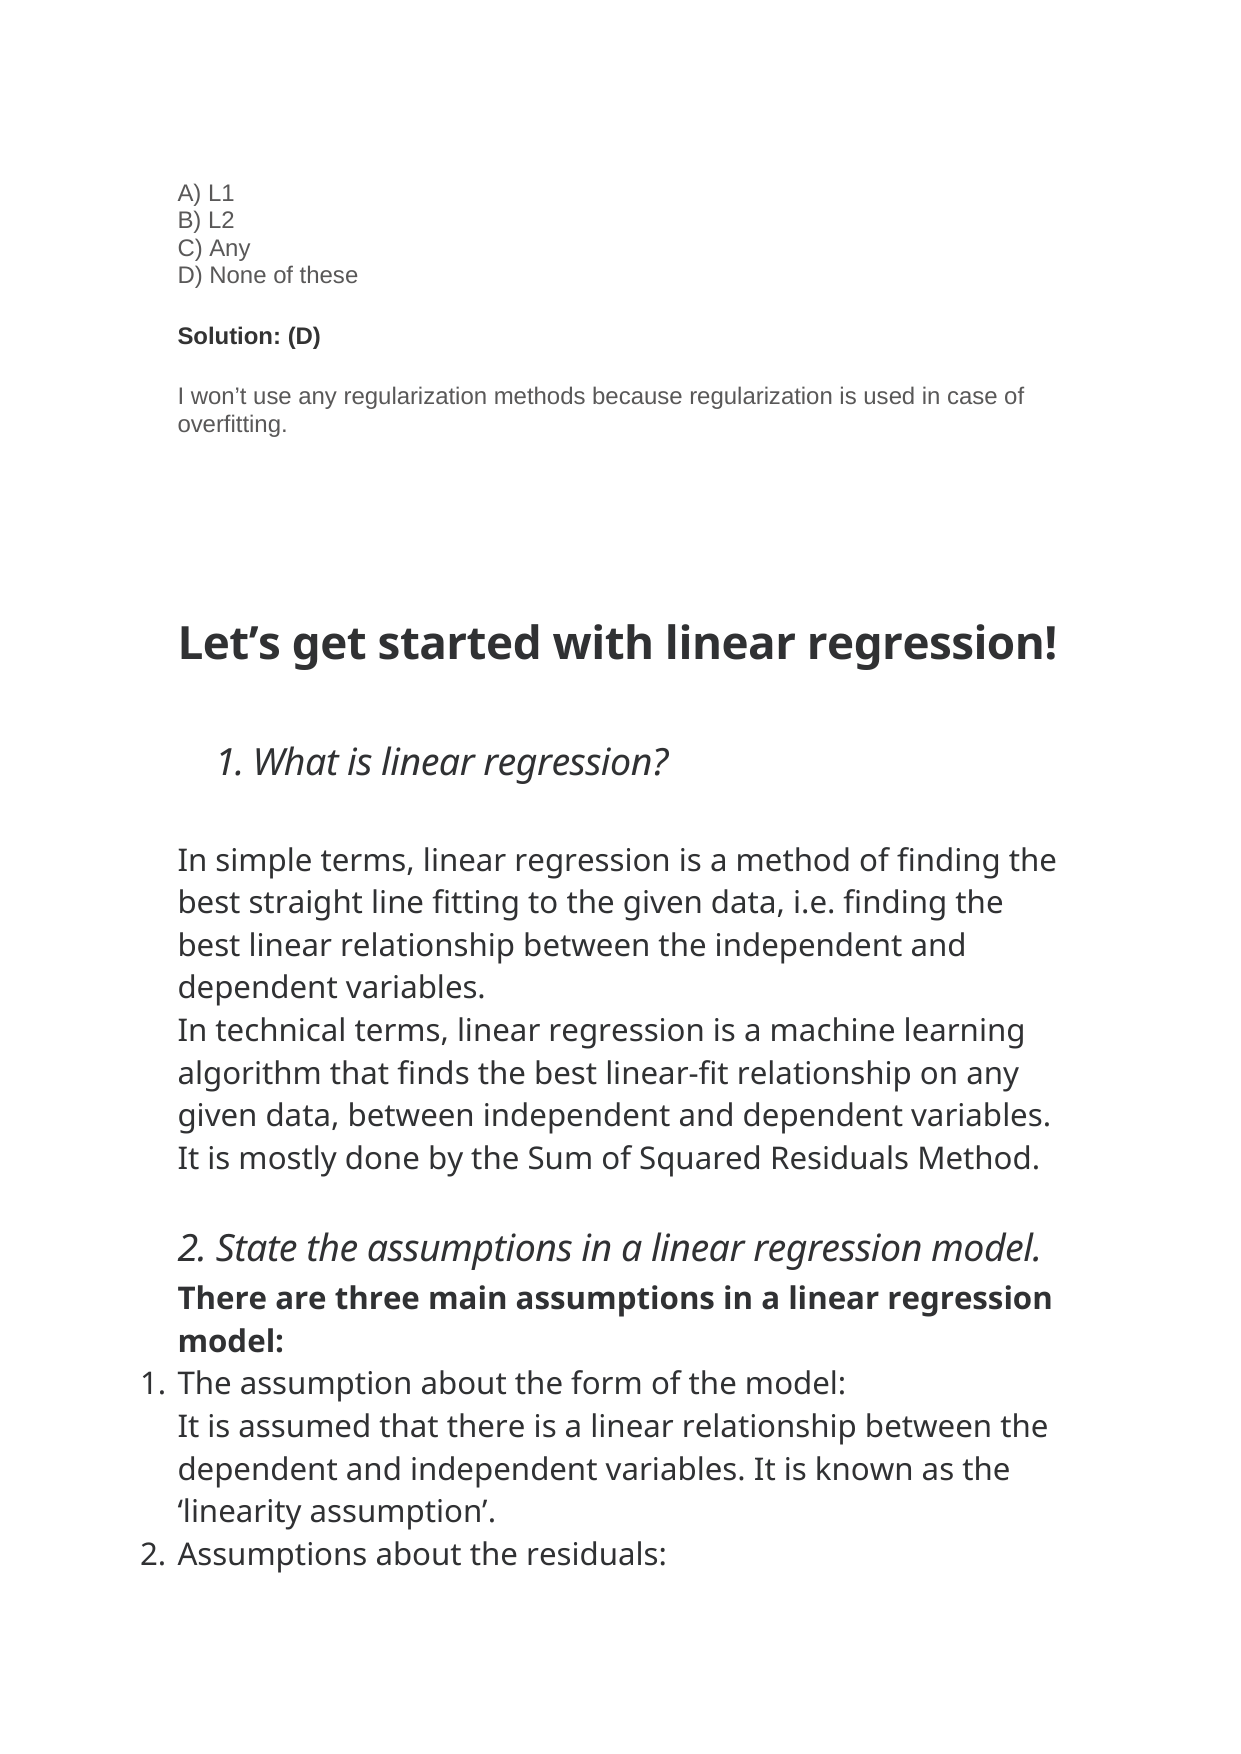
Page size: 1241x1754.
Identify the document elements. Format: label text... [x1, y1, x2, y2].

subtitle What is linear regression? [215, 736, 1063, 787]
text A) L1 B) L2 C) Any D) None of these [177, 178, 1063, 289]
text There are three main assumptions in a linear regression model: [177, 1276, 1063, 1361]
text Solution: (D) [177, 322, 1063, 349]
subtitle Let’s get started with linear regression! [177, 611, 1063, 673]
text I won’t use any regularization methods because regularization is used in case of overfitting. [177, 382, 1063, 437]
subtitle 2. State the assumptions in a linear regression model. [177, 1221, 1063, 1272]
list The assumption about the form of the model: It is assumed that there is a linear relationship between the dependent and independent variables. It is known as the ‘linearity assumption’. [140, 1361, 1063, 1532]
text In simple terms, linear regression is a method of finding the best straight line fitting to the given data, i.e. finding the best linear relationship between the independent and dependent variables. In technical terms, linear regression is a machine learning algorithm that finds the best linear-fit relationship on any given data, between independent and dependent variables. It is mostly done by the Sum of Squared Residuals Method. [177, 838, 1063, 1178]
list Assumptions about the residuals: [140, 1532, 1063, 1574]
